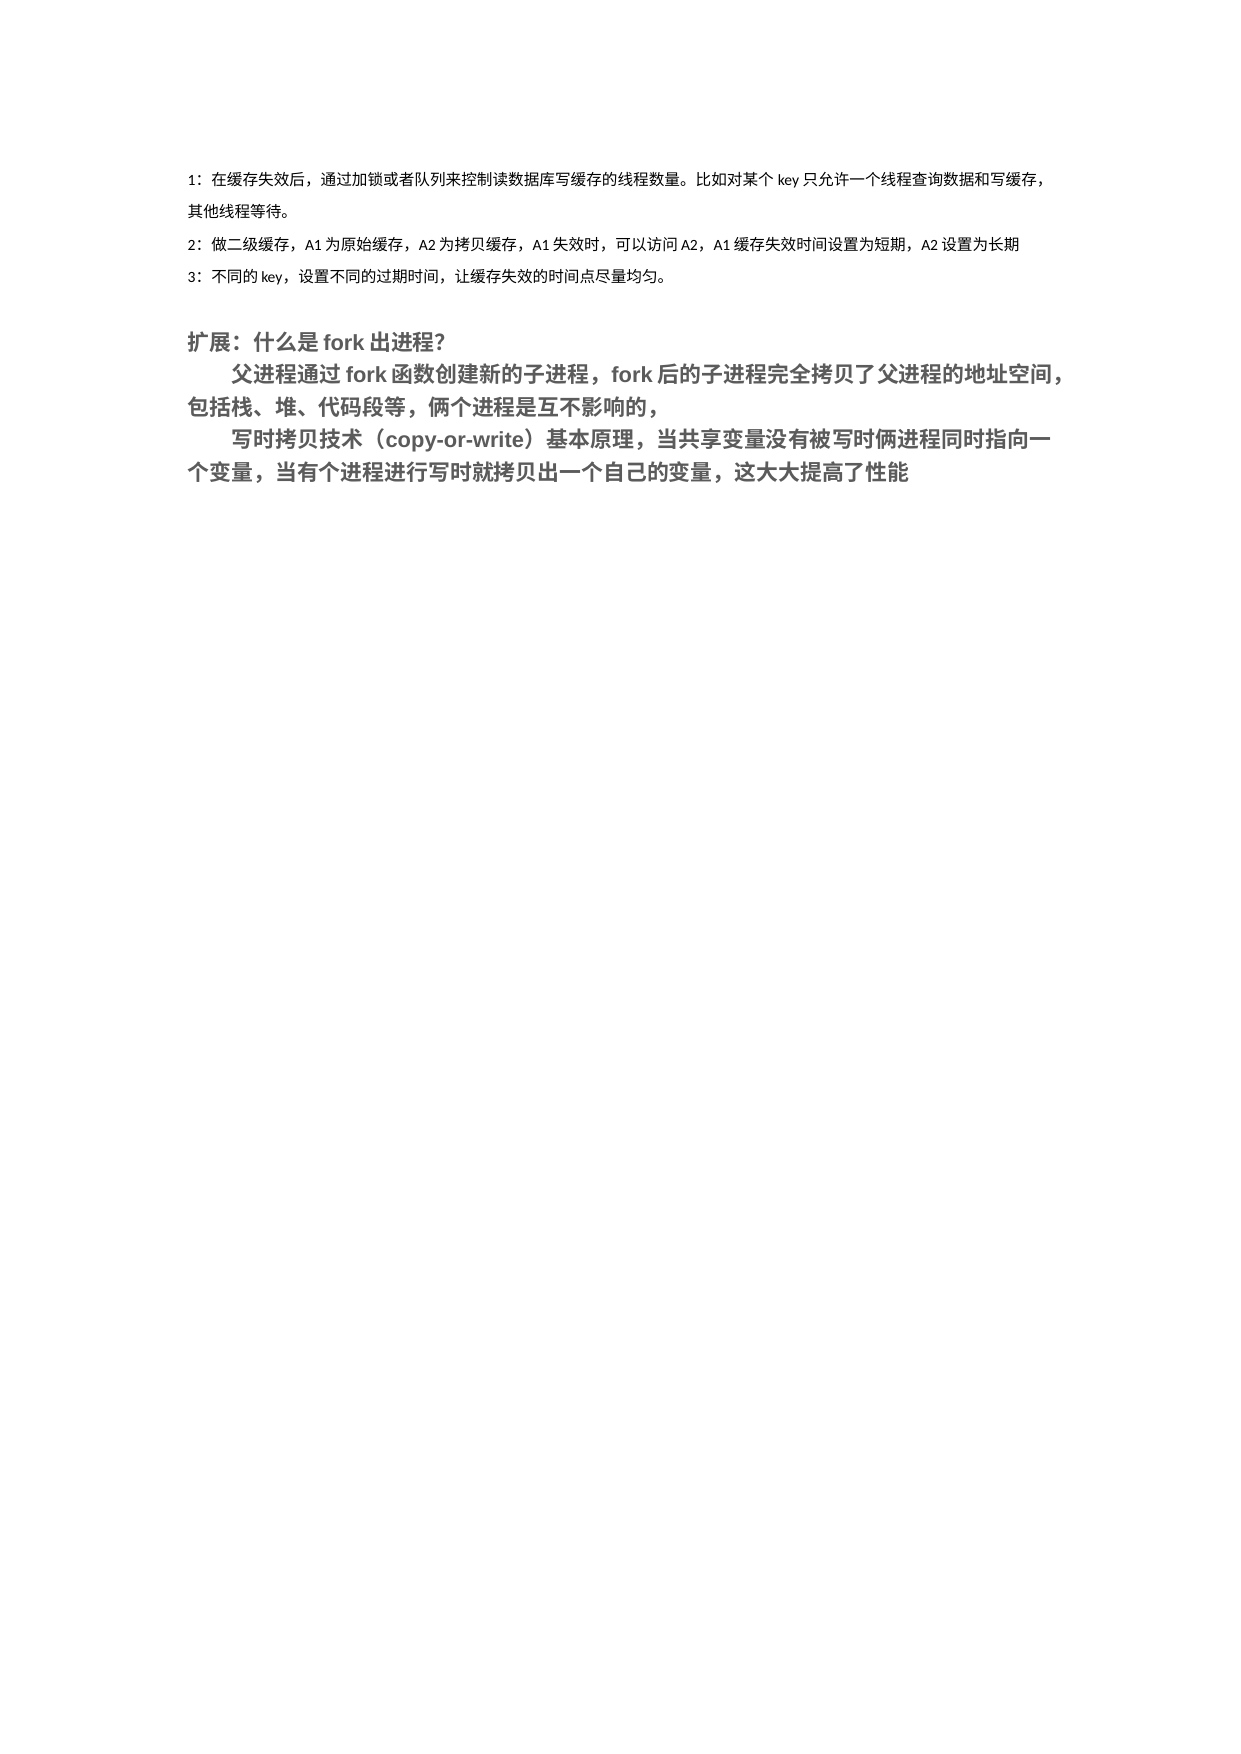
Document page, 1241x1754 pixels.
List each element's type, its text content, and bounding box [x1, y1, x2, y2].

text 1：在缓存失效后，通过加锁或者队列来控制读数据库写缓存的线程数量。比如对某个key只允许一个线程查询数据和写缓存，其他线程等待。 [187, 162, 1053, 227]
text 父进程通过fork函数创建新的子进程，fork后的子进程完全拷贝了父进程的地址空间，包括栈、堆、代码段等，俩个进程是互不影响的， [187, 357, 1053, 422]
text 扩展：什么是fork出进程？ [187, 324, 1053, 357]
text 3：不同的key，设置不同的过期时间，让缓存失效的时间点尽量均匀。 [187, 259, 1053, 292]
text 写时拷贝技术（copy-or-write）基本原理，当共享变量没有被写时俩进程同时指向一个变量，当有个进程进行写时就拷贝出一个自己的变量，这大大提高了性能 [187, 422, 1053, 487]
text 2：做二级缓存，A1为原始缓存，A2为拷贝缓存，A1失效时，可以访问A2，A1缓存失效时间设置为短期，A2设置为长期 [187, 227, 1053, 259]
